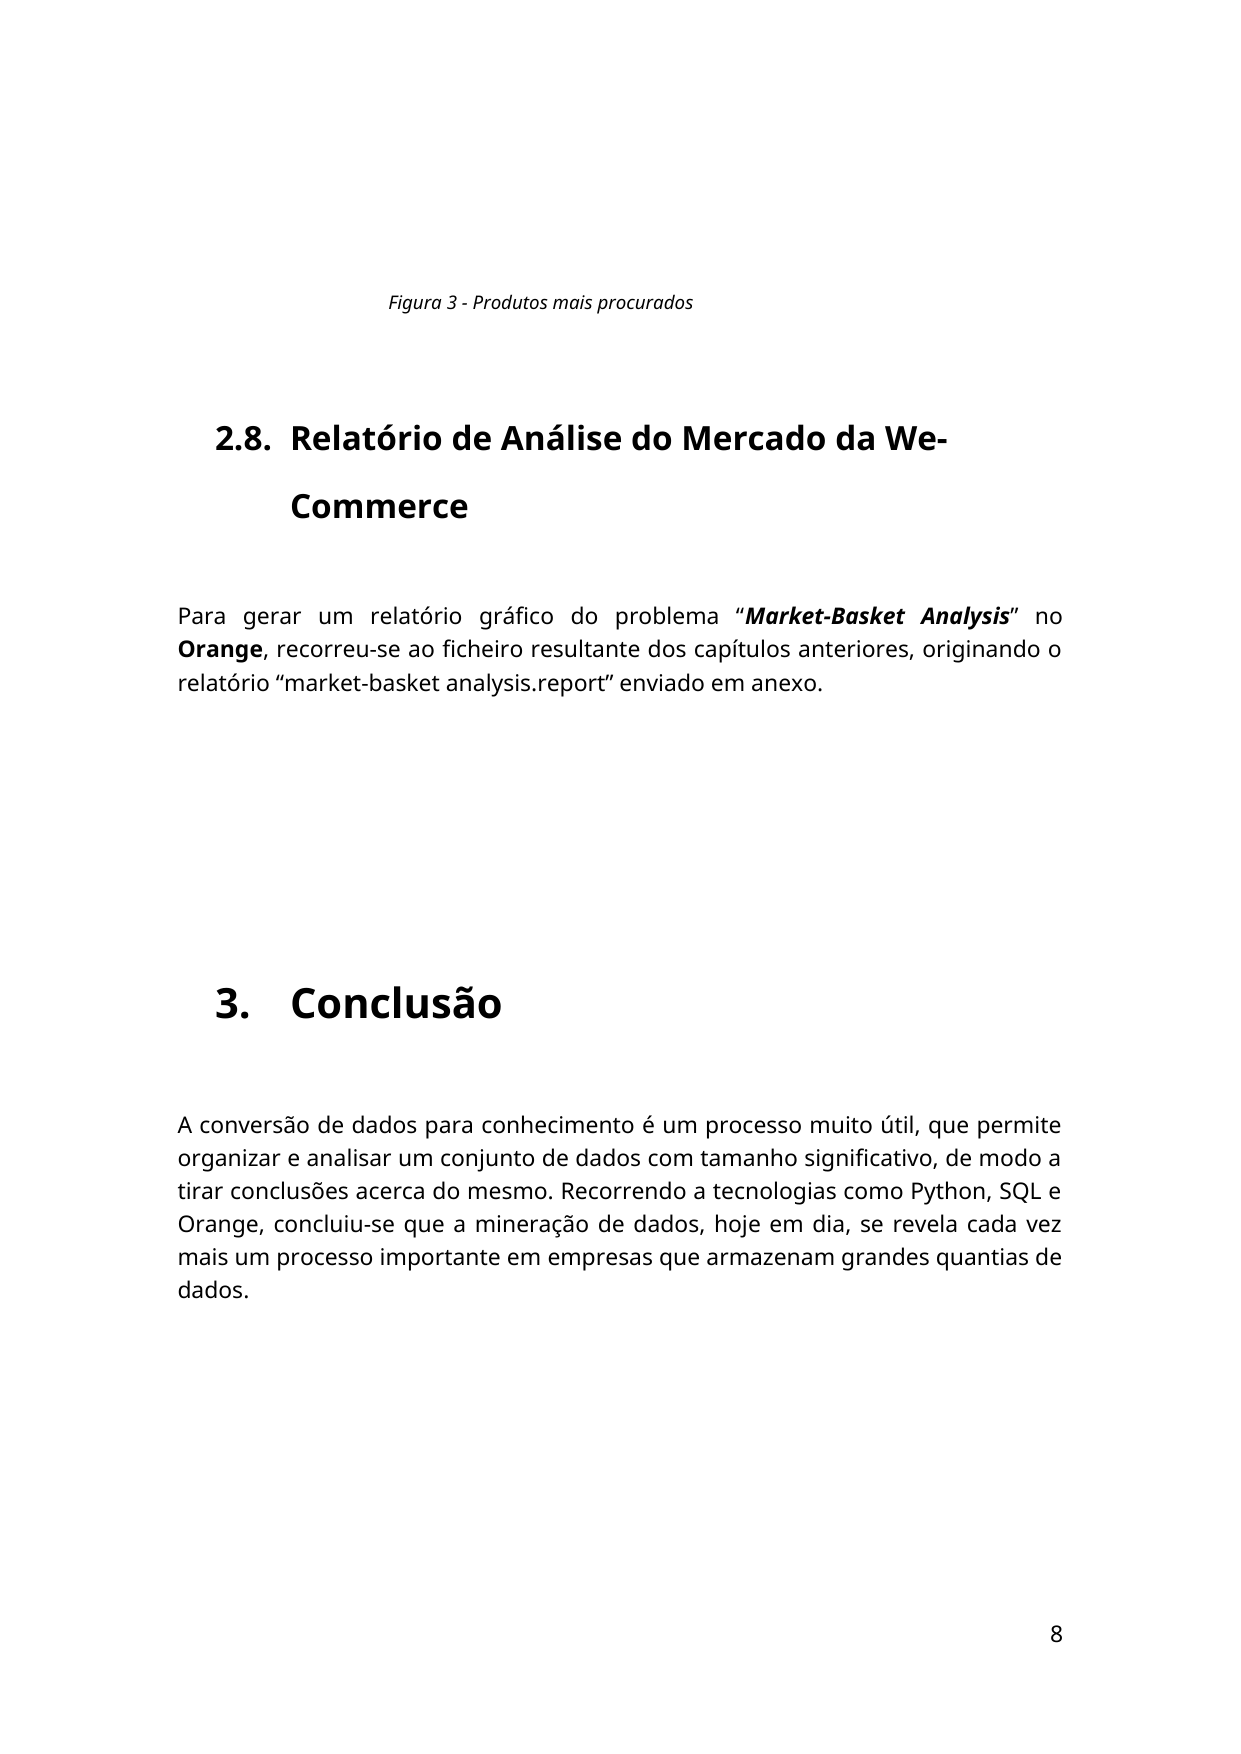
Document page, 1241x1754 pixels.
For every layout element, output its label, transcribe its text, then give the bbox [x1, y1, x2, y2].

subtitle Relatório de Análise do Mercado da We-Commerce [215, 414, 1063, 528]
text A conversão de dados para conhecimento é um processo muito útil, que permite organizar e analisar um conjunto de dados com tamanho significativo, de modo a tirar conclusões acerca do mesmo. Recorrendo a tecnologias como Python, SQL e Orange, concluiu-se que a mineração de dados, hoje em dia, se revela cada vez mais um processo importante em empresas que armazenam grandes quantias de dados. [177, 1108, 1063, 1305]
subtitle Conclusão [215, 974, 1063, 1030]
text Para gerar um relatório gráfico do problema “Market-Basket Analysis” no Orange, recorreu-se ao ficheiro resultante dos capítulos anteriores, originando o relatório “market-basket analysis.report” enviado em anexo. [177, 600, 1063, 698]
